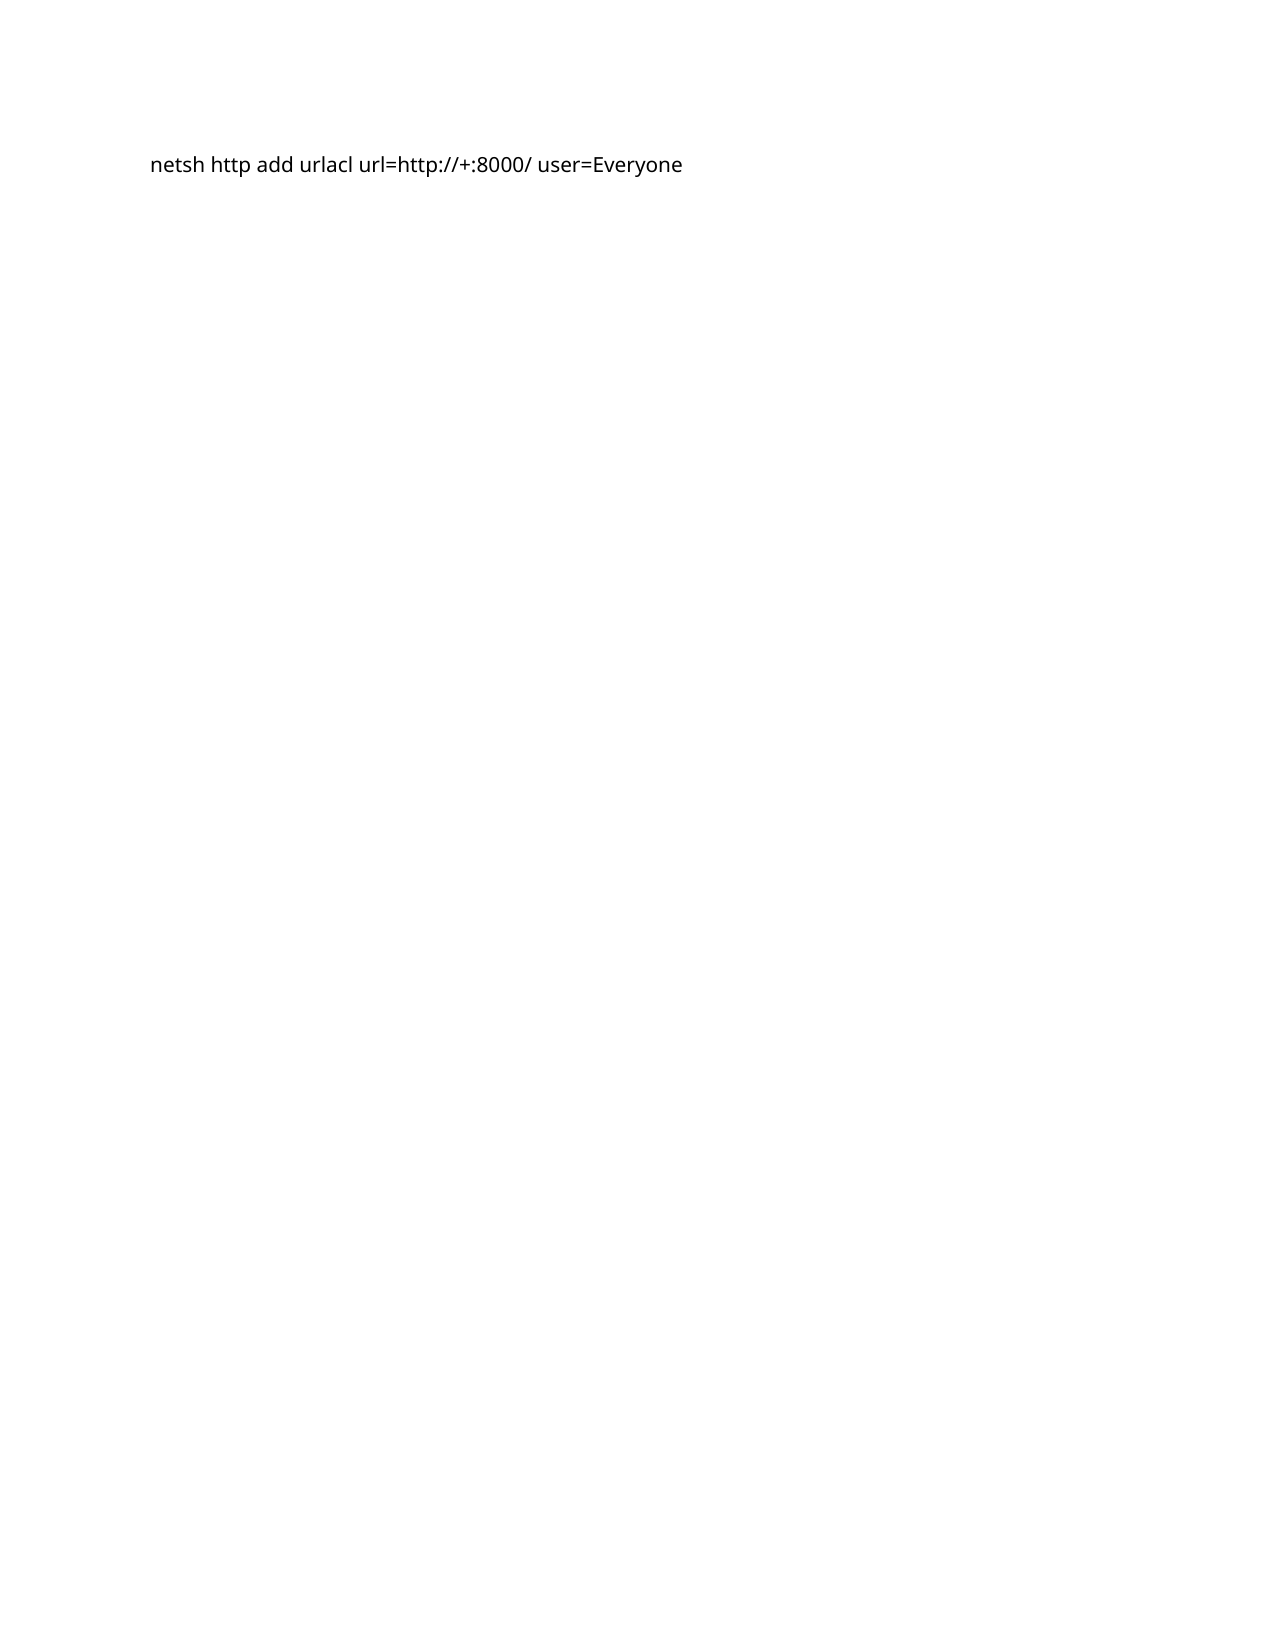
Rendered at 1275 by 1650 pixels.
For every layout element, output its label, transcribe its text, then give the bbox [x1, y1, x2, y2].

text netsh http add urlacl url=http://+:8000/ user=Everyone [150, 150, 1125, 178]
